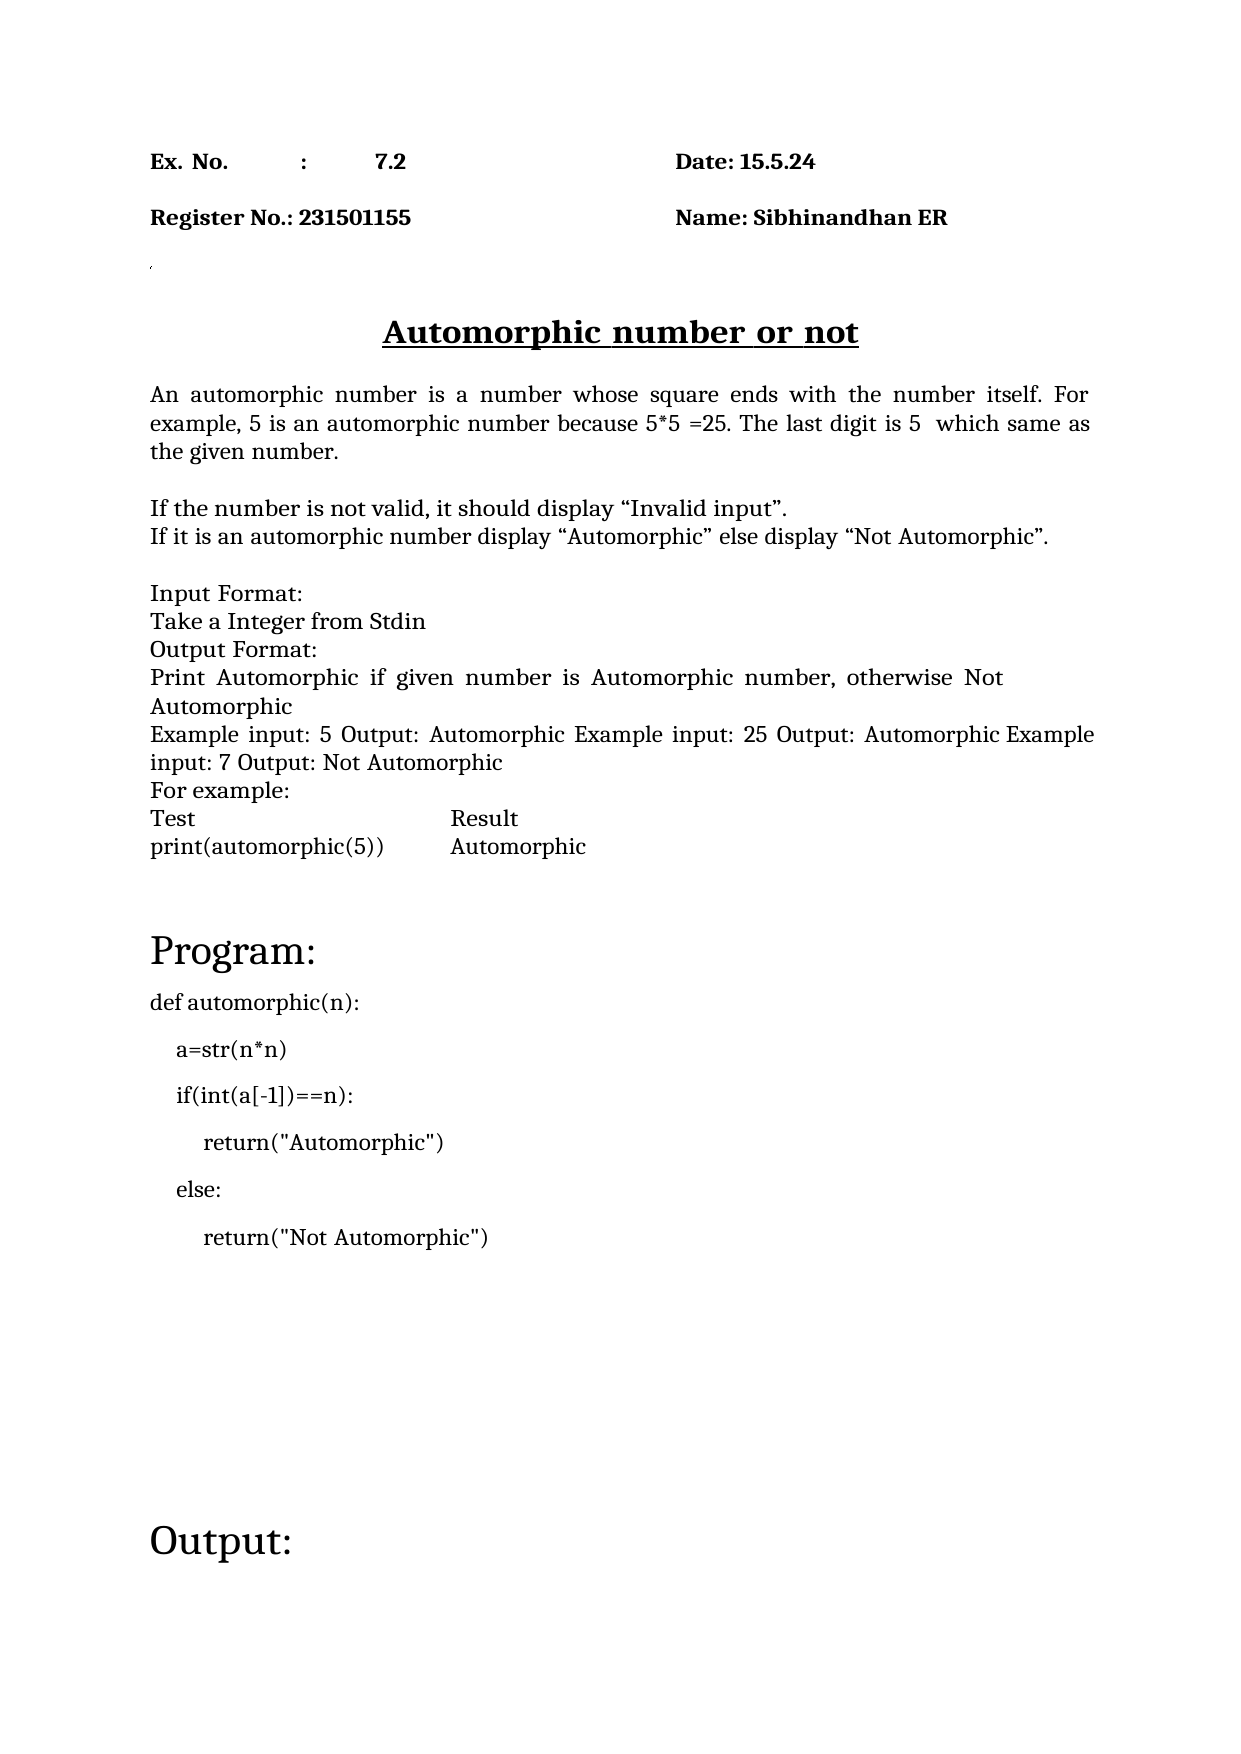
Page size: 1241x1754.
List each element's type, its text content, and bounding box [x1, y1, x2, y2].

text Test Result [150, 804, 1138, 832]
text Take a Integer from Stdin Output Format: [150, 608, 480, 663]
text print(automorphic(5)) Automorphic [150, 833, 1138, 860]
text Example input: 5 Output: Automorphic Example input: 25 Output: Automorphic Example input: 7 Output: Not Automorphic [150, 721, 1125, 776]
text def automorphic(n): a=str(n*n) if(int(a[-1])==n): [150, 988, 368, 1110]
text Print Automorphic if given number is Automorphic number, otherwise Not Automorphic [150, 664, 1138, 720]
text Ex. No. : 7.2 Date: 15.5.24 [150, 149, 1138, 175]
text For example: [150, 777, 1138, 804]
text Register No.: 231501155 Name: Sibhinandhan ER [150, 204, 1138, 231]
text return("Automorphic") else: [176, 1129, 455, 1204]
subtitle Automorphic number or not [376, 313, 865, 352]
text If it is an automorphic number display “Automorphic” else display “Not Automorphic”. [150, 522, 1138, 550]
text If the number is not valid, it should display “Invalid input”. [150, 494, 1138, 522]
subtitle Output: [150, 1517, 1138, 1565]
subtitle Program: [150, 927, 1138, 975]
text Input Format: [150, 579, 1138, 607]
text return("Not Automorphic") [203, 1223, 1138, 1250]
text An automorphic number is a number whose square ends with the number itself. For example, 5 is an automorphic number because 5*5 =25. The last digit is 5 which same as the given number. [150, 381, 1090, 466]
